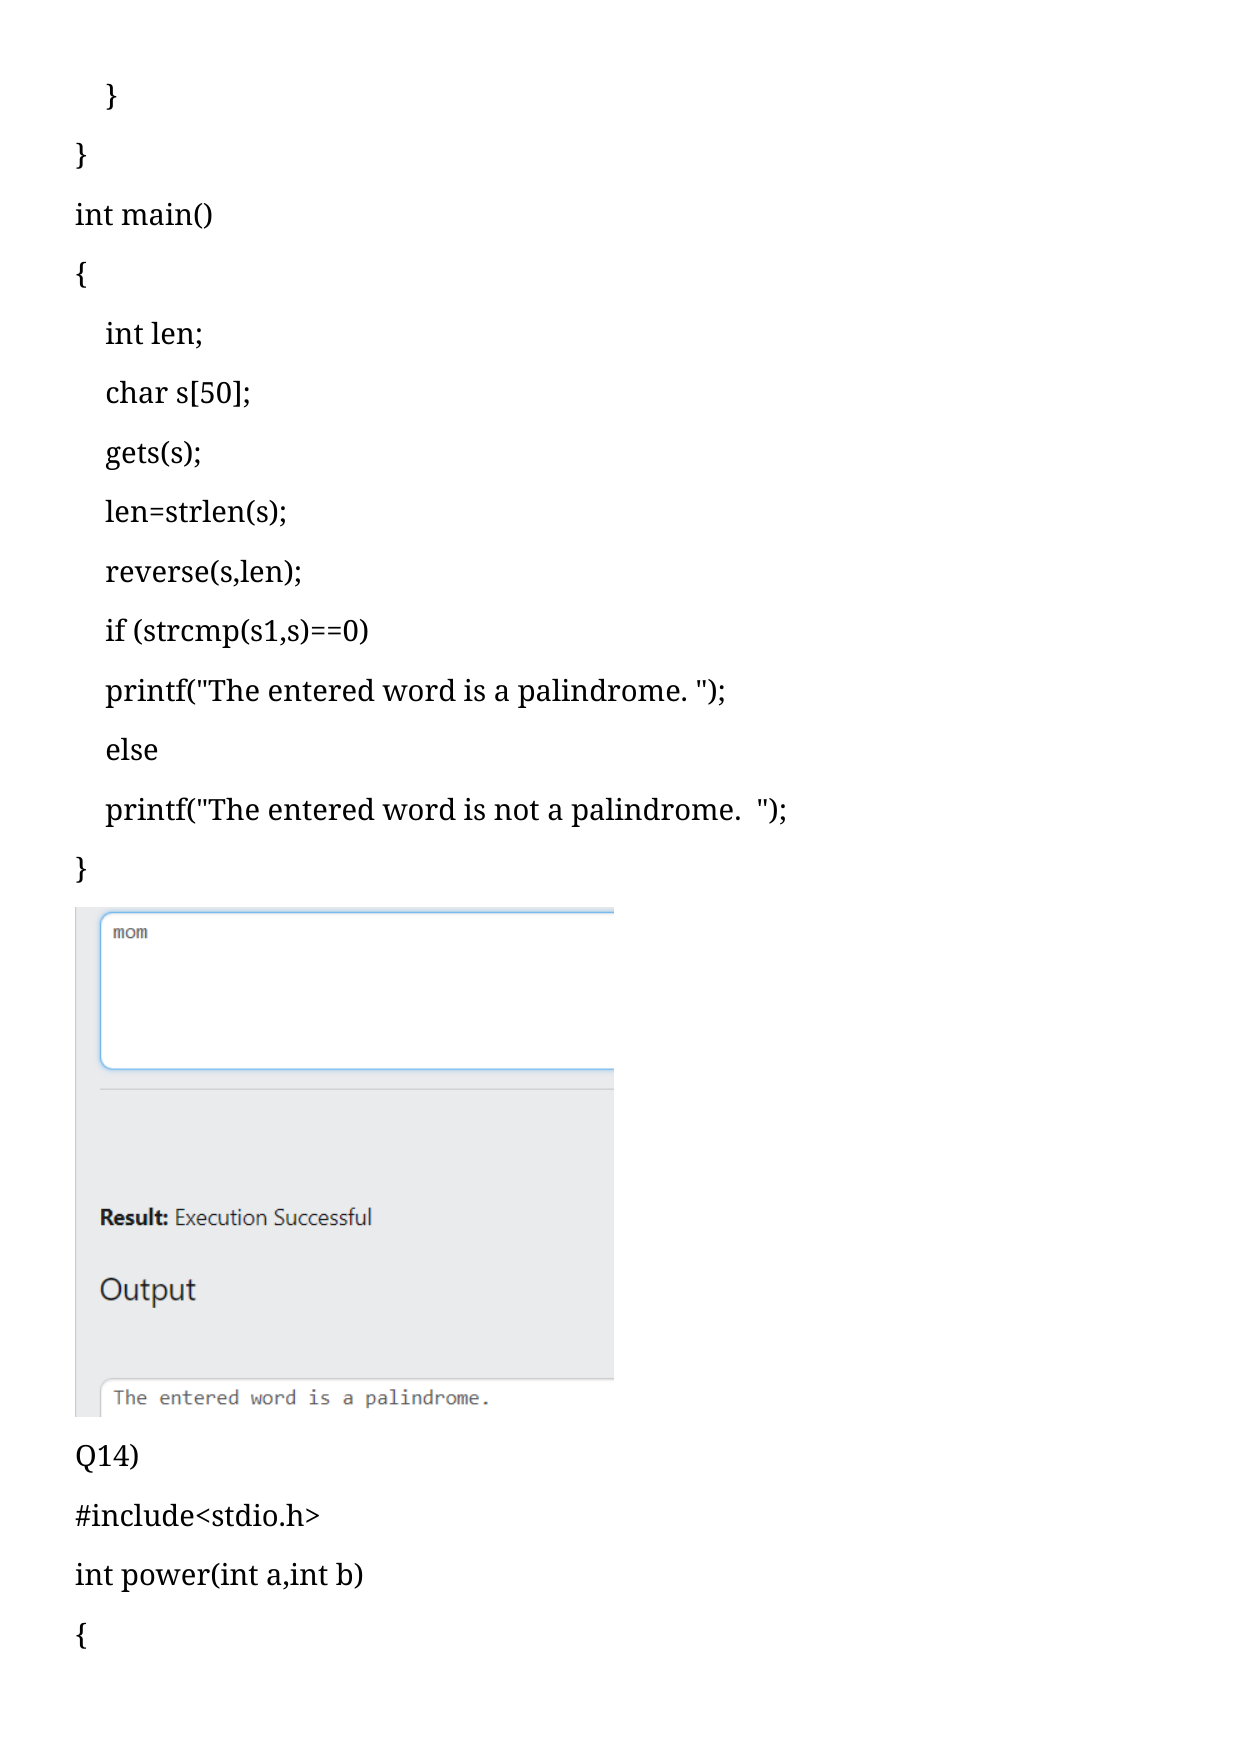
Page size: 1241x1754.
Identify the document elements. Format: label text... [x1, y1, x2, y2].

text int len; [75, 313, 1165, 353]
text printf("The entered word is a palindrome. "); [75, 670, 1165, 709]
text #include<stdio.h> [75, 1495, 1165, 1534]
text { [75, 1614, 1165, 1653]
text } [75, 134, 1165, 174]
text Q14) [75, 1435, 1165, 1475]
text int power(int a,int b) [75, 1554, 1165, 1594]
text char s[50]; [75, 372, 1165, 412]
text { [75, 253, 1165, 293]
text reverse(s,len); [75, 551, 1165, 591]
text if (strcmp(s1,s)==0) [75, 610, 1165, 650]
text else [75, 729, 1165, 769]
text } [75, 75, 1165, 115]
text gets(s); [75, 432, 1165, 472]
text len=strlen(s); [75, 491, 1165, 531]
text printf("The entered word is not a palindrome. "); [75, 789, 1165, 828]
picture [75, 907, 614, 1417]
text } [75, 848, 1165, 888]
text int main() [75, 194, 1165, 234]
